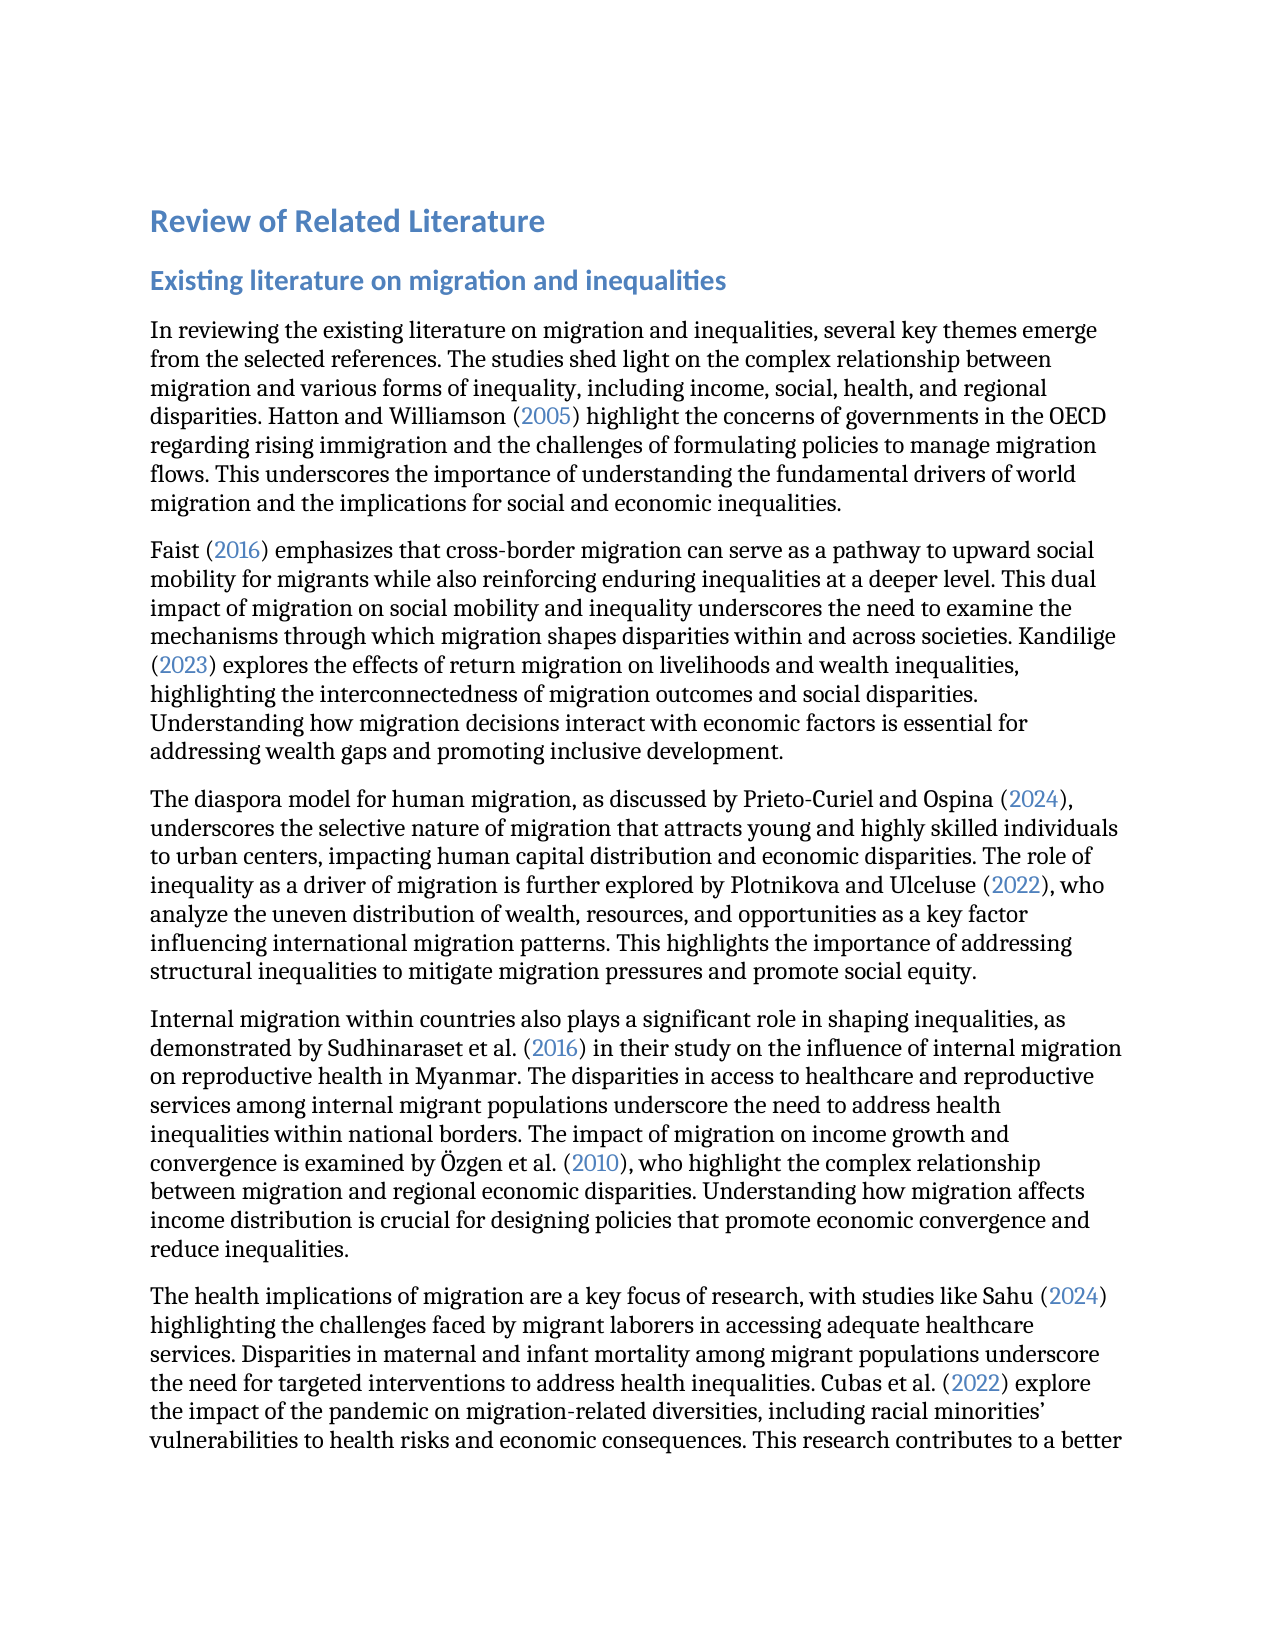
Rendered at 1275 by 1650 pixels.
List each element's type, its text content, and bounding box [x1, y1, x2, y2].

text Internal migration within countries also plays a significant role in shaping inequalities, as demonstrated by Sudhinaraset et al. (2016) in their study on the influence of internal migration on reproductive health in Myanmar. The disparities in access to healthcare and reproductive services among internal migrant populations underscore the need to address health inequalities within national borders. The impact of migration on income growth and convergence is examined by Özgen et al. (2010), who highlight the complex relationship between migration and regional economic disparities. Understanding how migration affects income distribution is crucial for designing policies that promote economic convergence and reduce inequalities. [150, 1005, 1125, 1263]
text In reviewing the existing literature on migration and inequalities, several key themes emerge from the selected references. The studies shed light on the complex relationship between migration and various forms of inequality, including income, social, health, and regional disparities. Hatton and Williamson (2005) highlight the concerns of governments in the OECD regarding rising immigration and the challenges of formulating policies to manage migration flows. This underscores the importance of understanding the fundamental drivers of world migration and the implications for social and economic inequalities. [150, 316, 1125, 517]
subtitle Existing literature on migration and inequalities [150, 262, 1125, 297]
text Faist (2016) emphasizes that cross-border migration can serve as a pathway to upward social mobility for migrants while also reinforcing enduring inequalities at a deeper level. This dual impact of migration on social mobility and inequality underscores the need to examine the mechanisms through which migration shapes disparities within and across societies. Kandilige (2023) explores the effects of return migration on livelihoods and wealth inequalities, highlighting the interconnectedness of migration outcomes and social disparities. Understanding how migration decisions interact with economic factors is essential for addressing wealth gaps and promoting inclusive development. [150, 536, 1125, 766]
text The diaspora model for human migration, as discussed by Prieto-Curiel and Ospina (2024), underscores the selective nature of migration that attracts young and highly skilled individuals to urban centers, impacting human capital distribution and economic disparities. The role of inequality as a driver of migration is further explored by Plotnikova and Ulceluse (2022), who analyze the uneven distribution of wealth, resources, and opportunities as a key factor influencing international migration patterns. This highlights the importance of addressing structural inequalities to mitigate migration pressures and promote social equity. [150, 785, 1125, 986]
subtitle Review of Related Literature [150, 200, 1125, 241]
